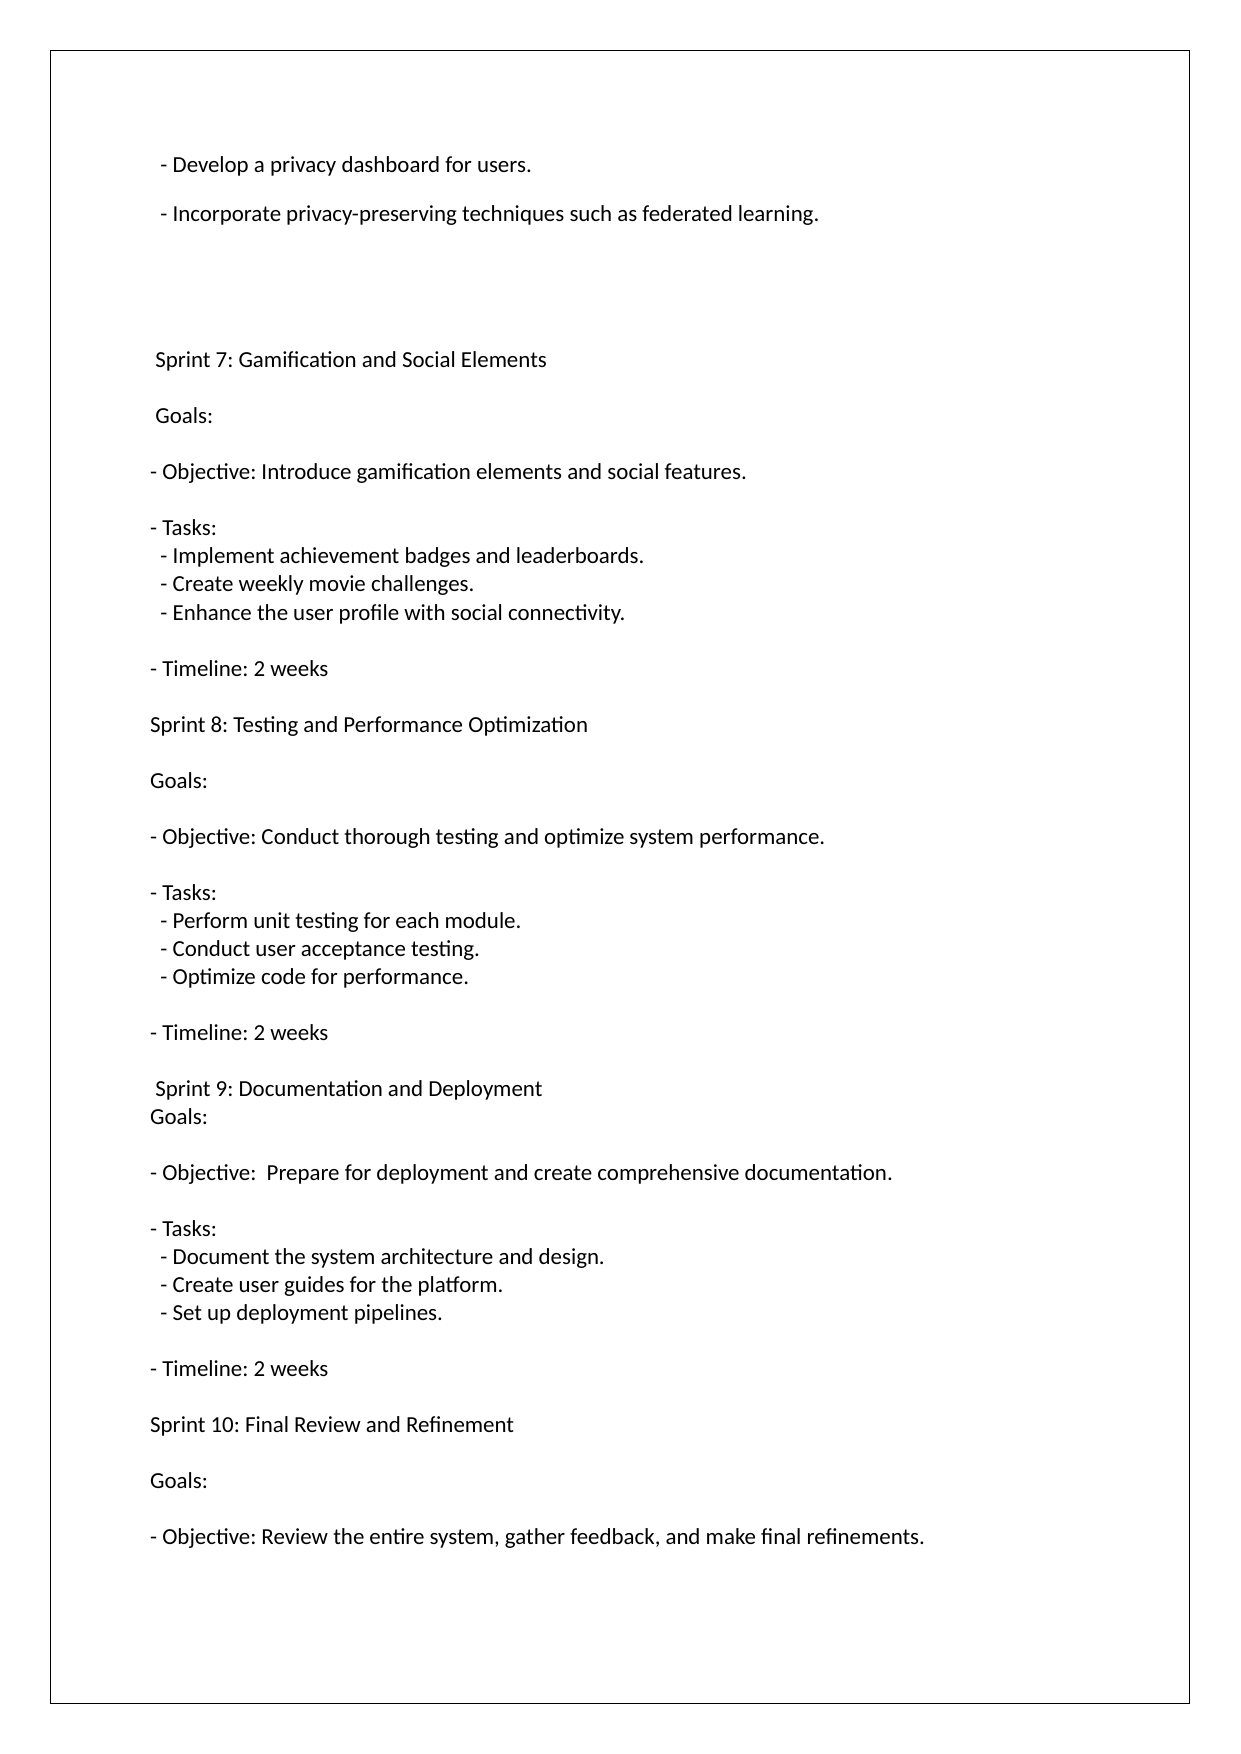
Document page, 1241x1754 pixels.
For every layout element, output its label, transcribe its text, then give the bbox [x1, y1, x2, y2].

text - Tasks: [150, 1214, 1090, 1242]
text - Implement achievement badges and leaderboards. [150, 542, 1090, 569]
text Sprint 10: Final Review and Refinement [150, 1410, 1090, 1438]
text Sprint 9: Documentation and Deployment [150, 1074, 1090, 1102]
text - Objective: Conduct thorough testing and optimize system performance. [150, 822, 1090, 850]
text - Timeline: 2 weeks [150, 654, 1090, 682]
text - Perform unit testing for each module. [150, 906, 1090, 934]
text Sprint 8: Testing and Performance Optimization [150, 710, 1090, 738]
text - Create weekly movie challenges. [150, 569, 1090, 598]
text - Incorporate privacy-preserving techniques such as federated learning. [150, 199, 1090, 227]
text - Conduct user acceptance testing. [150, 934, 1090, 962]
text - Document the system architecture and design. [150, 1242, 1090, 1270]
text - Objective: Prepare for deployment and create comprehensive documentation. [150, 1158, 1090, 1186]
text - Timeline: 2 weeks [150, 1018, 1090, 1046]
text - Develop a privacy dashboard for users. [150, 150, 1090, 178]
text - Tasks: [150, 878, 1090, 906]
text - Set up deployment pipelines. [150, 1298, 1090, 1326]
text Goals: [150, 1102, 1090, 1130]
text - Objective: Review the entire system, gather feedback, and make final refinements. [150, 1522, 1090, 1550]
text Goals: [150, 401, 1090, 429]
text Sprint 7: Gamification and Social Elements [150, 345, 1090, 373]
text Goals: [150, 1466, 1090, 1494]
text - Tasks: [150, 513, 1090, 542]
text - Enhance the user profile with social connectivity. [150, 598, 1090, 626]
text - Objective: Introduce gamification elements and social features. [150, 457, 1090, 486]
text - Create user guides for the platform. [150, 1270, 1090, 1298]
text - Optimize code for performance. [150, 962, 1090, 990]
text Goals: [150, 766, 1090, 794]
text - Timeline: 2 weeks [150, 1354, 1090, 1382]
